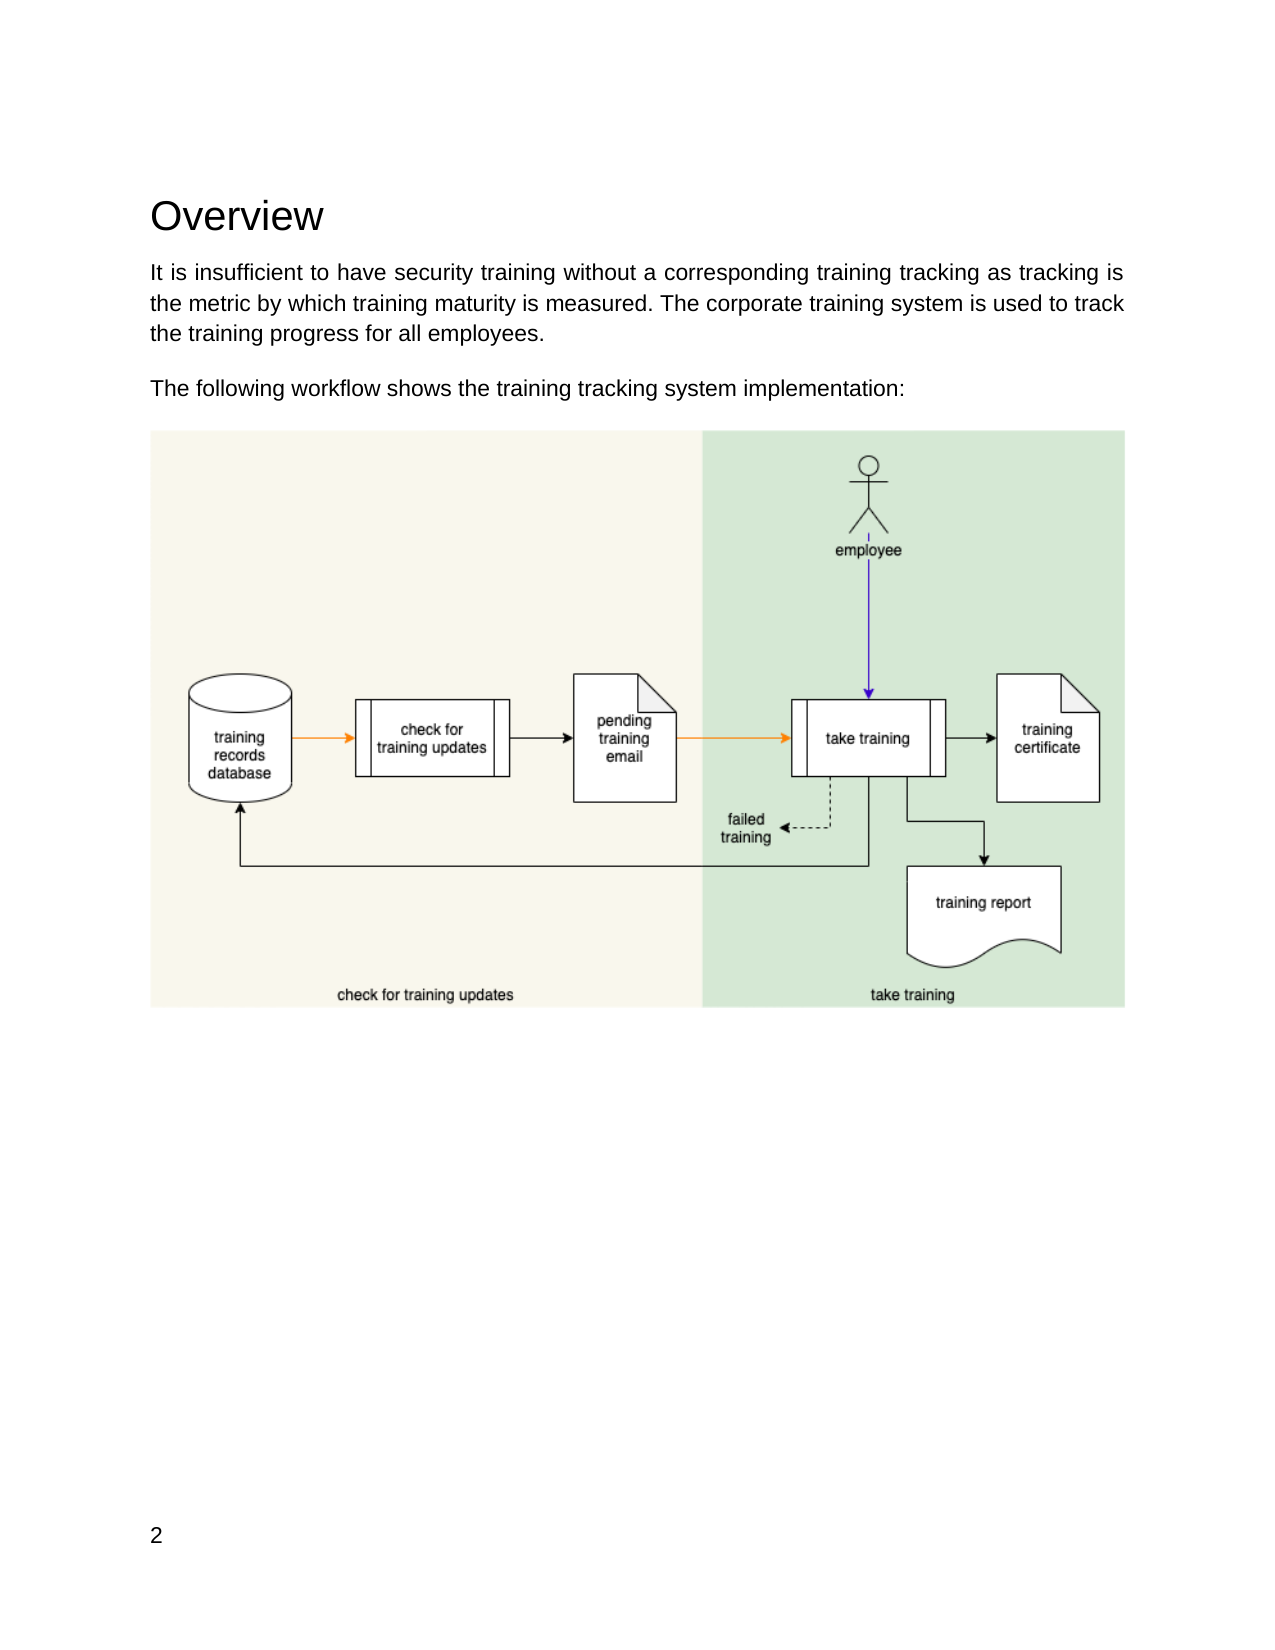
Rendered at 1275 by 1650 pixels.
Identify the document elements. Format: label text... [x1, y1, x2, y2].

picture [150, 430, 1125, 1008]
text It is insufficient to have security training without a corresponding training tracking as tracking is the metric by which training maturity is measured. The corporate training system is used to track the training progress for all employees. [150, 259, 1125, 346]
text The following workflow shows the training tracking system implementation: [150, 375, 1125, 401]
subtitle Overview [150, 192, 1125, 239]
